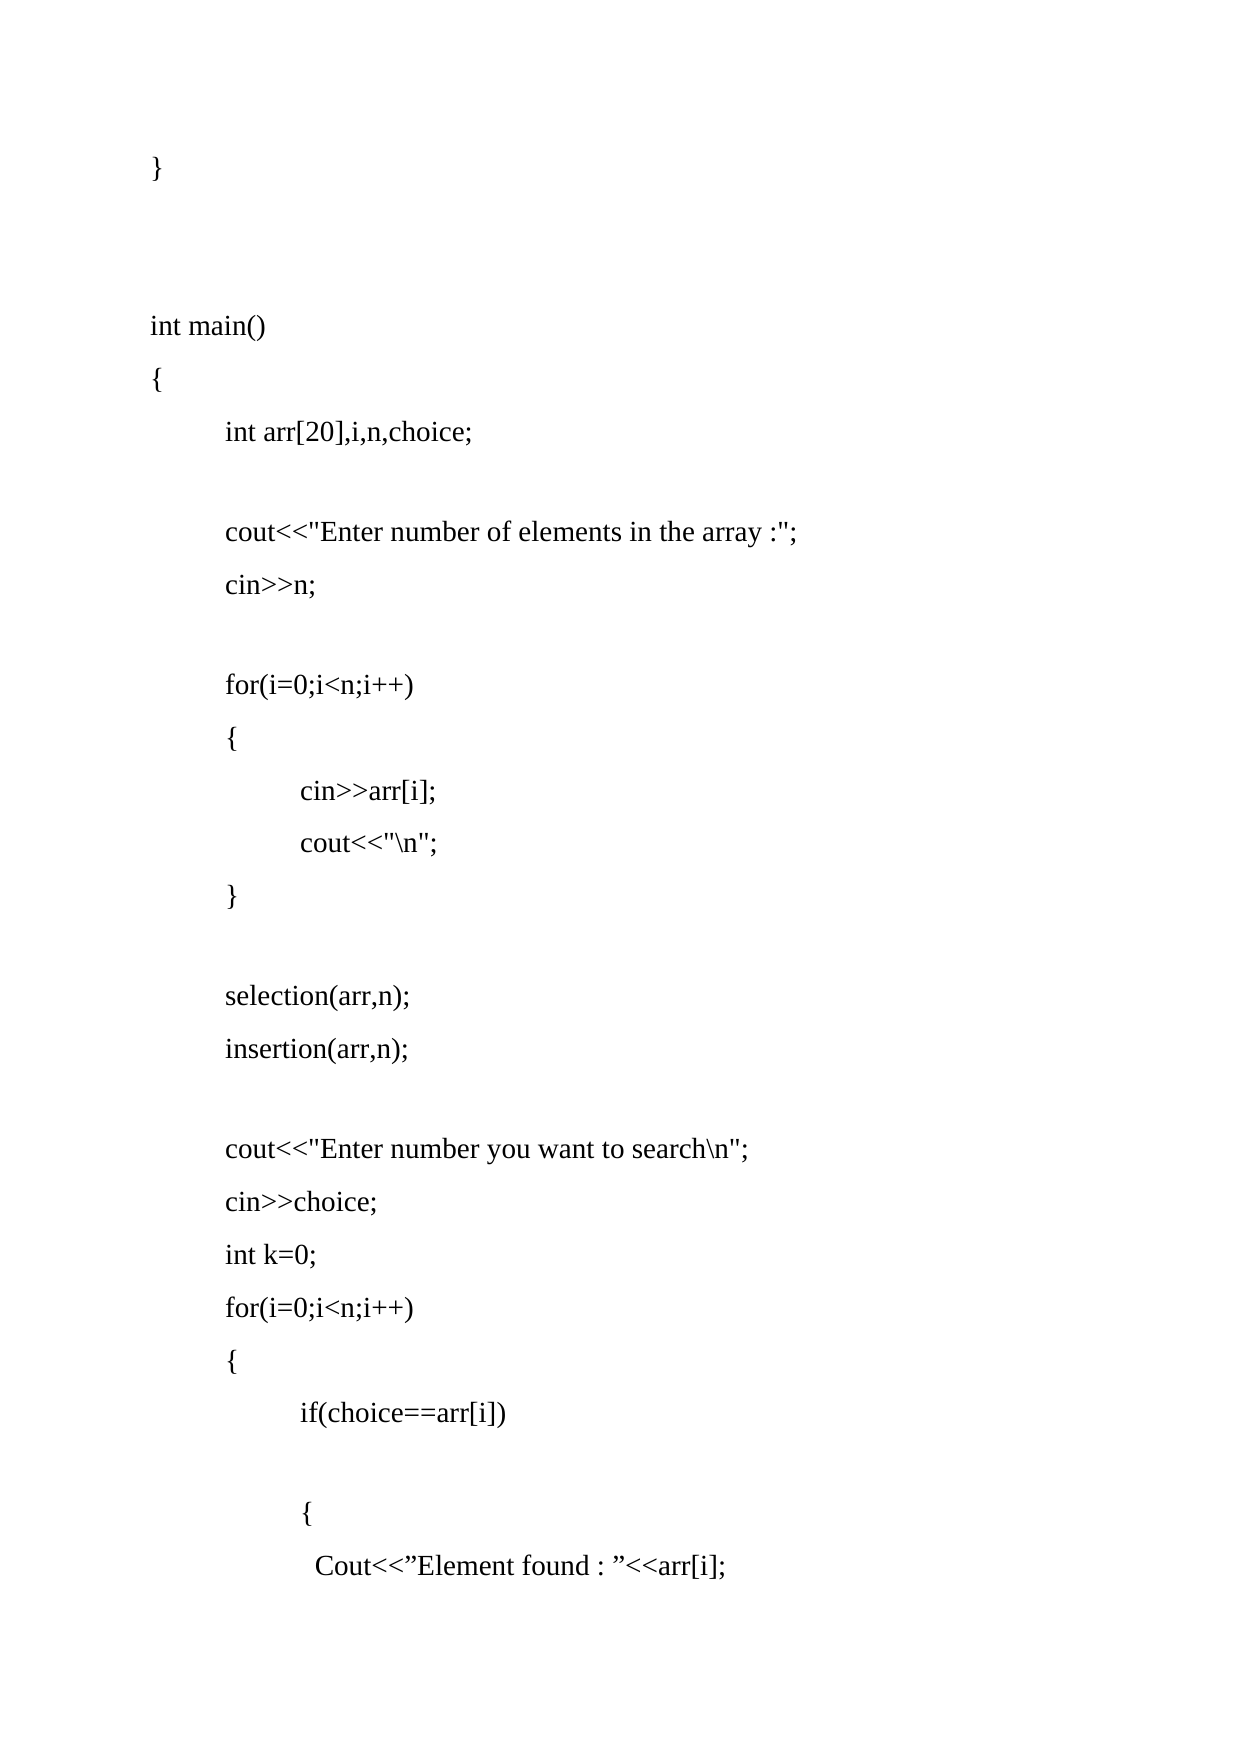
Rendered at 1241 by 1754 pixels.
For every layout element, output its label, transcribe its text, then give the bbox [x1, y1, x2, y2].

text int arr[20],i,n,choice; [150, 414, 1090, 448]
text cout<<"Enter number you want to search\n"; [150, 1131, 1090, 1165]
text int main() [150, 308, 1090, 342]
text cin>>n; [150, 567, 1090, 601]
text cout<<"Enter number of elements in the array :"; [150, 514, 1090, 548]
text cout<<"\n"; [150, 826, 1090, 859]
text } [150, 150, 1090, 183]
text cin>>choice; [150, 1184, 1090, 1218]
text { [150, 1496, 1090, 1529]
text { [150, 361, 1090, 395]
text for(i=0;i<n;i++) [150, 1290, 1090, 1323]
text selection(arr,n); [150, 978, 1090, 1012]
text } [150, 878, 1090, 912]
text { [150, 1343, 1090, 1376]
text if(choice==arr[i]) [150, 1395, 1090, 1429]
text { [150, 720, 1090, 753]
text Cout<<”Element found : ”<<arr[i]; [150, 1548, 1090, 1582]
text int k=0; [150, 1237, 1090, 1271]
text insertion(arr,n); [150, 1031, 1090, 1065]
text for(i=0;i<n;i++) [150, 667, 1090, 701]
text cin>>arr[i]; [150, 773, 1090, 806]
